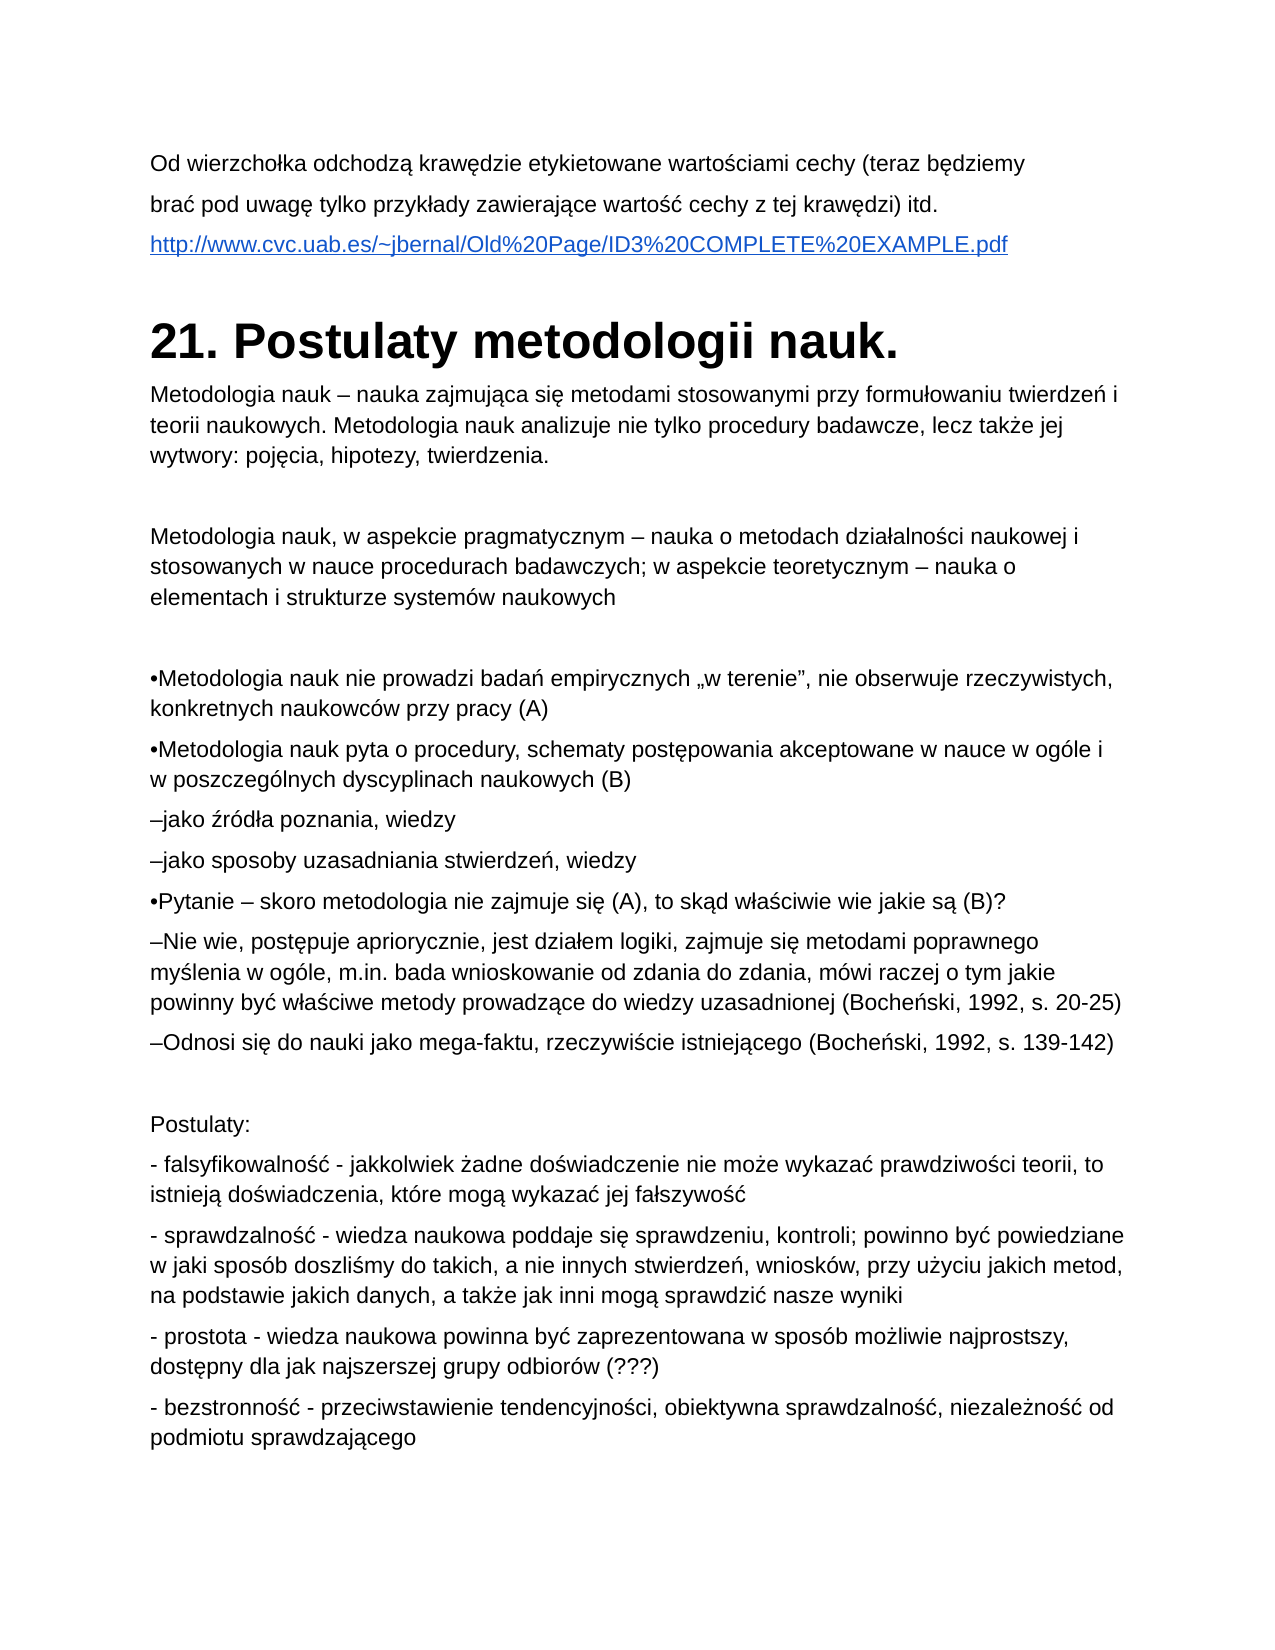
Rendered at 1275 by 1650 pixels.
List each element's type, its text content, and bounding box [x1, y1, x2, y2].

text Postulaty: [150, 1111, 1125, 1137]
text Od wierzchołka odchodzą krawędzie etykietowane wartościami cechy (teraz będziemy [150, 150, 1125, 176]
text Metodologia nauk – nauka zajmująca się metodami stosowanymi przy formułowaniu twierdzeń i teorii naukowych. Metodologia nauk analizuje nie tylko procedury badawcze, lecz także jej wytwory: pojęcia, hipotezy, twierdzenia. [150, 381, 1125, 468]
text –Odnosi się do nauki jako mega-faktu, rzeczywiście istniejącego (Bocheński, 1992, s. 139-142) [150, 1029, 1125, 1056]
text •Metodologia nauk nie prowadzi badań empirycznych „w terenie”, nie obserwuje rzeczywistych, konkretnych naukowców przy pracy (A) [150, 665, 1125, 721]
text Metodologia nauk, w aspekcie pragmatycznym – nauka o metodach działalności naukowej i stosowanych w nauce procedurach badawczych; w aspekcie teoretycznym – nauka o elementach i strukturze systemów naukowych [150, 523, 1125, 610]
text - bezstronność - przeciwstawienie tendencyjności, obiektywna sprawdzalność, niezależność od podmiotu sprawdzającego [150, 1394, 1125, 1451]
text - falsyfikowalność - jakkolwiek żadne doświadczenie nie może wykazać prawdziwości teorii, to istnieją doświadczenia, które mogą wykazać jej fałszywość [150, 1151, 1125, 1208]
text –Nie wie, postępuje apriorycznie, jest działem logiki, zajmuje się metodami poprawnego myślenia w ogóle, m.in. bada wnioskowanie od zdania do zdania, mówi raczej o tym jakie powinny być właściwe metody prowadzące do wiedzy uzasadnionej (Bocheński, 1992, s. 20-25) [150, 928, 1125, 1015]
text –jako źródła poznania, wiedzy [150, 806, 1125, 833]
subtitle 21. Postulaty metodologii nauk. [150, 311, 1125, 369]
text http://www.cvc.uab.es/~jbernal/Old%20Page/ID3%20COMPLETE%20EXAMPLE.pdf [150, 231, 1125, 258]
text - sprawdzalność - wiedza naukowa poddaje się sprawdzeniu, kontroli; powinno być powiedziane w jaki sposób doszliśmy do takich, a nie innych stwierdzeń, wniosków, przy użyciu jakich metod, na podstawie jakich danych, a także jak inni mogą sprawdzić nasze wyniki [150, 1222, 1125, 1309]
text –jako sposoby uzasadniania stwierdzeń, wiedzy [150, 847, 1125, 873]
text •Metodologia nauk pyta o procedury, schematy postępowania akceptowane w nauce w ogóle i w poszczególnych dyscyplinach naukowych (B) [150, 736, 1125, 792]
text •Pytanie – skoro metodologia nie zajmuje się (A), to skąd właściwie wie jakie są (B)? [150, 888, 1125, 914]
text brać pod uwagę tylko przykłady zawierające wartość cechy z tej krawędzi) itd. [150, 191, 1125, 217]
text - prostota - wiedza naukowa powinna być zaprezentowana w sposób możliwie najprostszy, dostępny dla jak najszerszej grupy odbiorów (???) [150, 1323, 1125, 1380]
